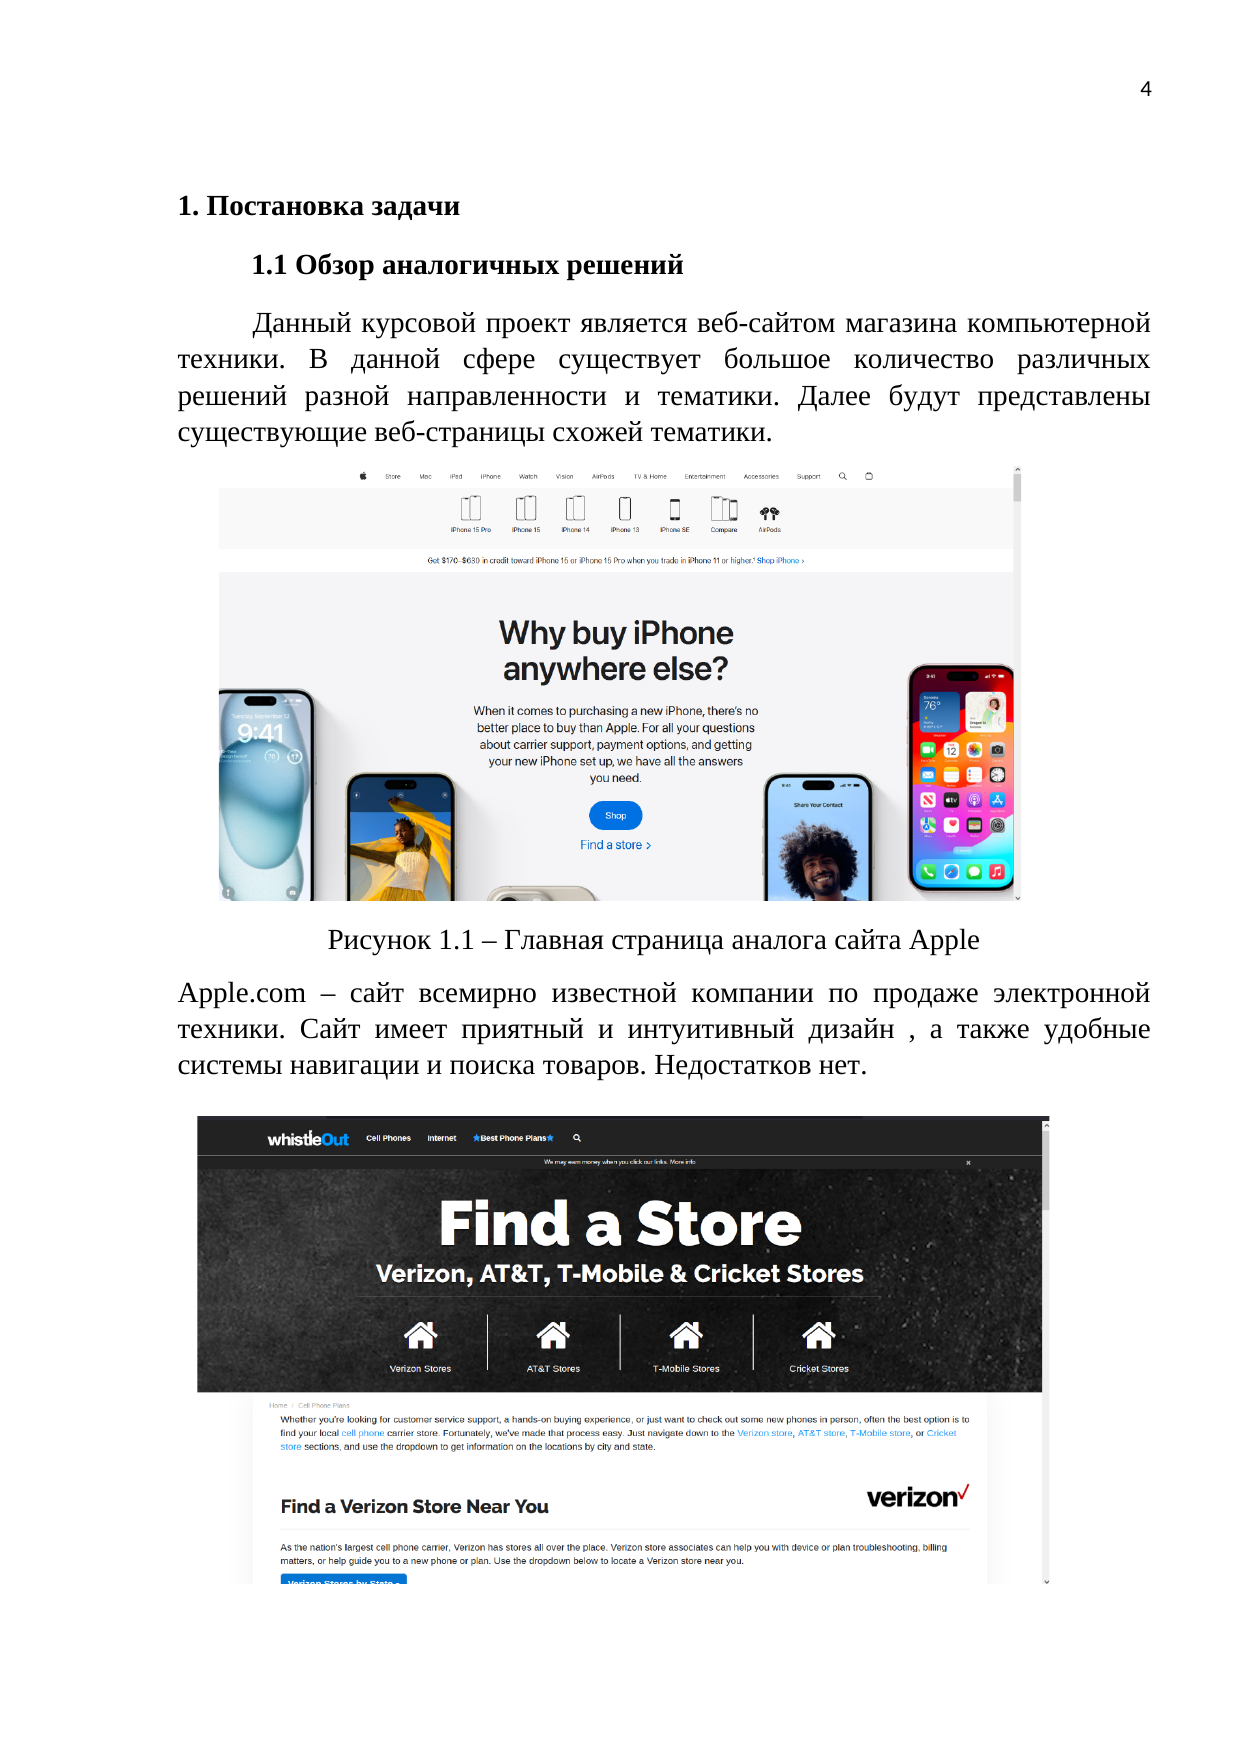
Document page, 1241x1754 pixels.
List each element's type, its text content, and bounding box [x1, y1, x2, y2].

subtitle 1.1 Обзор аналогичных решений [177, 247, 1152, 280]
picture [197, 1116, 1050, 1584]
text Apple.com – сайт всемирно известной компании по продаже электронной техники. Сайт имеет приятный и интуитивный дизайн , а также удобные системы навигации и поиска товаров. Недостатков нет. [177, 975, 1152, 1081]
text Данный курсовой проект является веб-сайтом магазина компьютерной техники. В данной сфере существует большое количество различных решений разной направленности и тематики. Далее будут представлены существующие веб-страницы схожей тематики. [177, 305, 1152, 447]
picture [218, 466, 1022, 901]
subtitle Постановка задачи [177, 188, 1152, 222]
